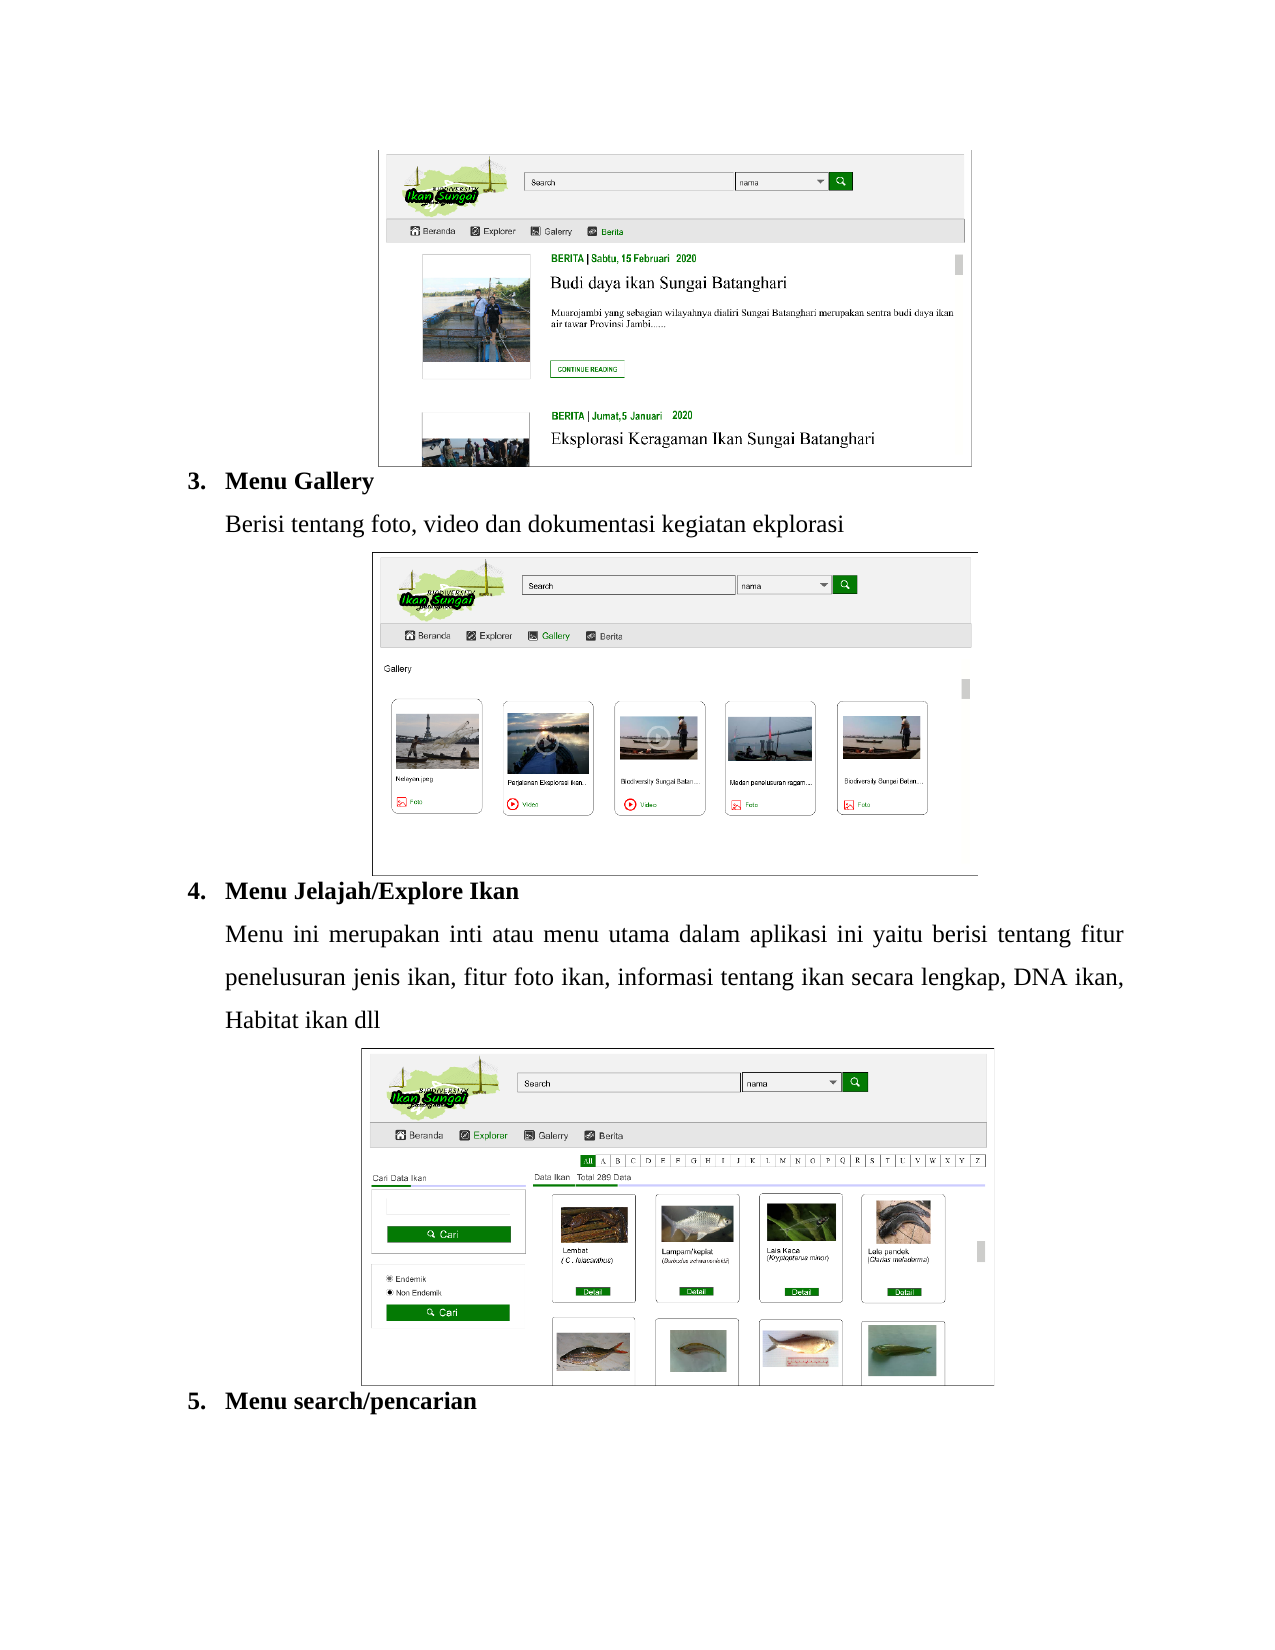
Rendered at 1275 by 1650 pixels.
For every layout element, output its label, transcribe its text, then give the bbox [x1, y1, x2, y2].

list Berisi tentang foto, video dan dokumentasi kegiatan ekplorasi [225, 509, 1125, 538]
list Menu Jelajah/Explore Ikan [187, 876, 1125, 904]
list Menu ini merupakan inti atau menu utama dalam aplikasi ini yaitu berisi tentang fitur penelusuran jenis ikan, fitur foto ikan, informasi tentang ikan secara lengkap, DNA ikan, Habitat ikan dll [225, 919, 1125, 1034]
picture [361, 1048, 995, 1386]
list Menu search/pencarian [187, 1386, 1125, 1414]
picture [372, 552, 978, 876]
picture [378, 150, 972, 467]
list Menu Gallery [187, 466, 1125, 495]
